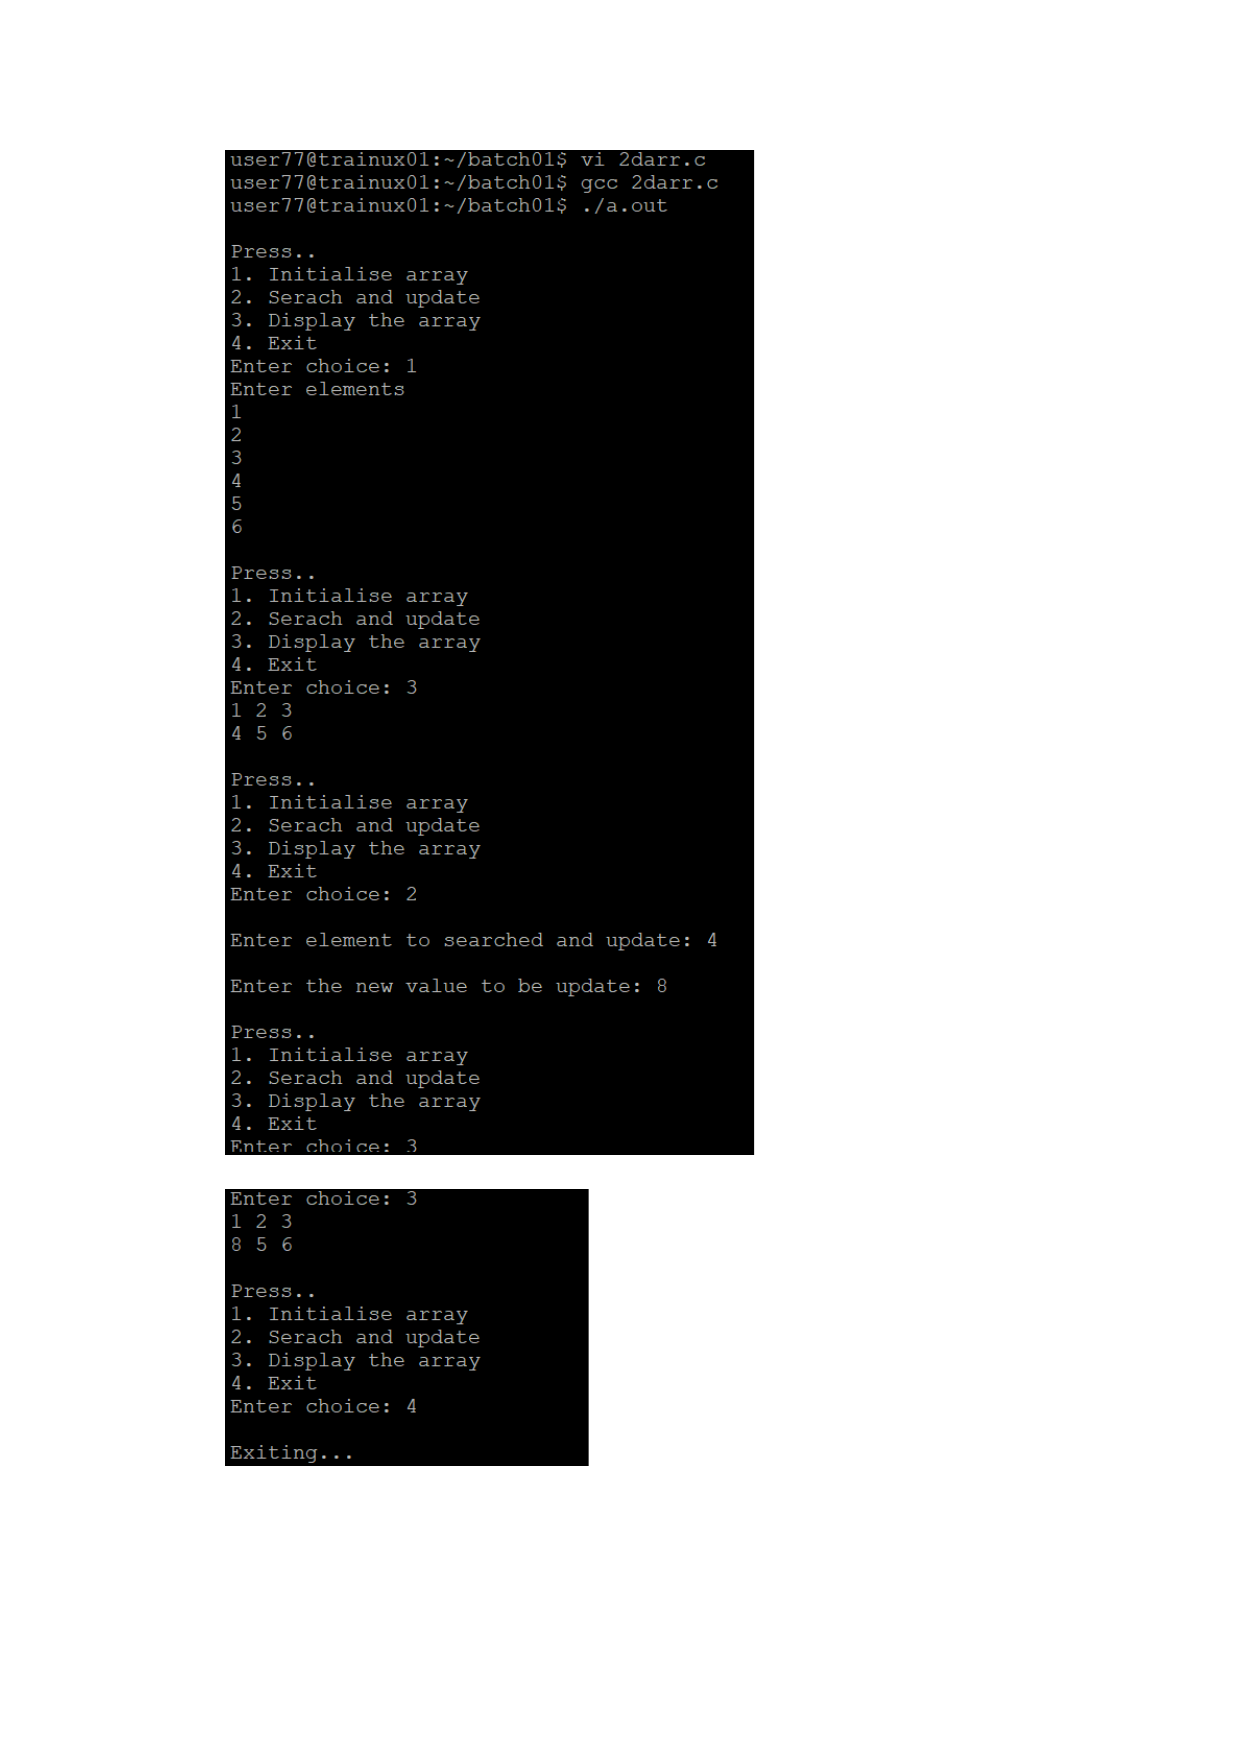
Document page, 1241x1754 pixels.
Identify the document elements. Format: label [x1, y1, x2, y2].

picture [225, 150, 755, 1155]
picture [225, 1189, 589, 1466]
